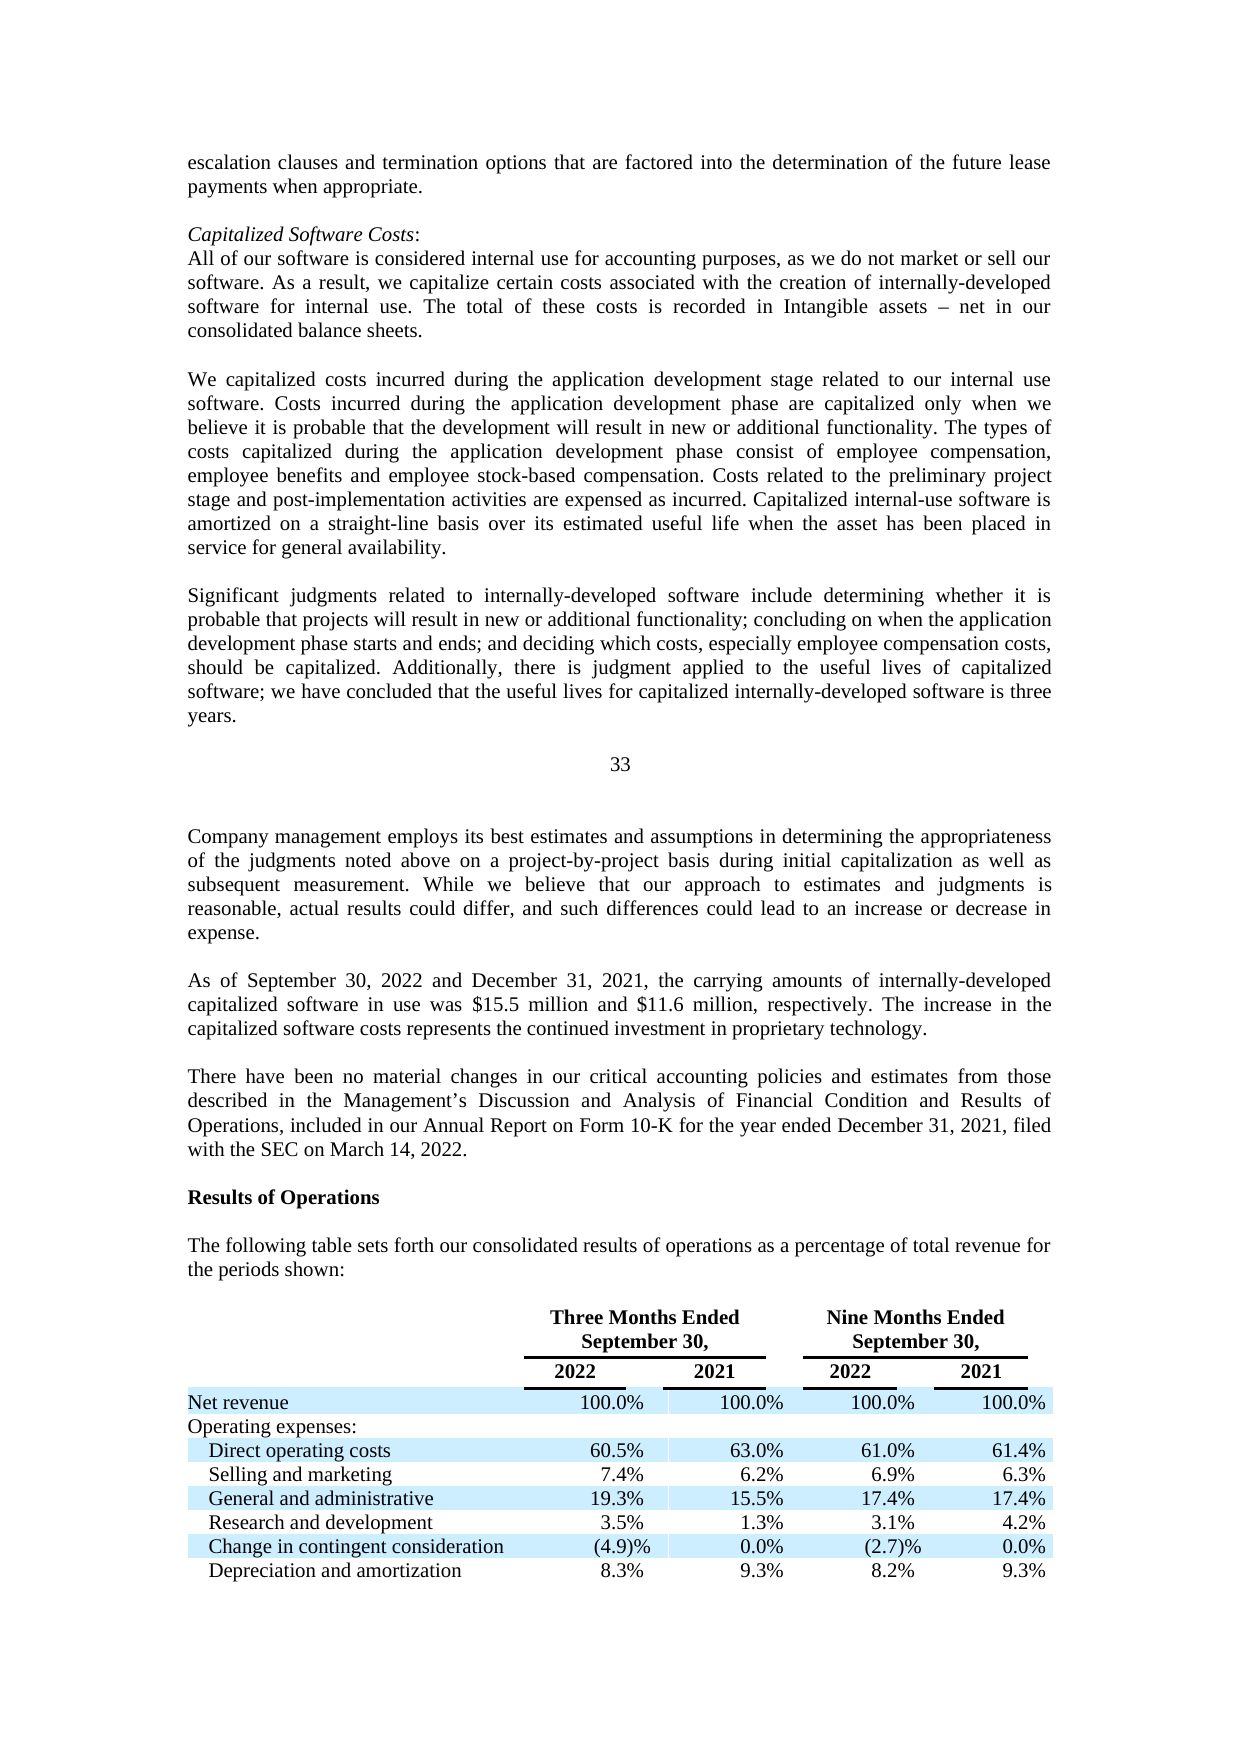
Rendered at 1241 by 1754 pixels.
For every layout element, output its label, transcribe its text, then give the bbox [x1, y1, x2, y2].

text The following table sets forth our consolidated results of operations as a percentage of total revenue for the periods shown: [187, 1233, 1053, 1281]
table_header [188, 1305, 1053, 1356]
text All of our software is considered internal use for accounting purposes, as we do not market or sell our software. As a result, we capitalize certain costs associated with the creation of internally-developed software for internal use. The total of these costs is recorded in Intangible assets – net in our consolidated balance sheets. [187, 246, 1053, 342]
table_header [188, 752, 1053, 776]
text Capitalized Software Costs: [187, 222, 1053, 246]
text Significant judgments related to internally-developed software include determining whether it is probable that projects will result in new or additional functionality; concluding on when the application development phase starts and ends; and deciding which costs, especially employee compensation costs, should be capitalized. Additionally, there is judgment applied to the useful lives of capitalized software; we have concluded that the useful lives for capitalized internally-developed software is three years. [187, 583, 1053, 727]
text Results of Operations [187, 1185, 1053, 1209]
text As of September 30, 2022 and December 31, 2021, the carrying amounts of internally-developed capitalized software in use was $15.5 million and $11.6 million, respectively. The increase in the capitalized software costs represents the continued investment in proprietary technology. [187, 968, 1053, 1040]
text Company management employs its best estimates and assumptions in determining the appropriateness of the judgments noted above on a project-by-project basis during initial capitalization as well as subsequent measurement. While we believe that our approach to estimates and judgments is reasonable, actual results could differ, and such differences could lead to an increase or decrease in expense. [187, 824, 1053, 944]
text We capitalized costs incurred during the application development stage related to our internal use software. Costs incurred during the application development phase are capitalized only when we believe it is probable that the development will result in new or additional functionality. The types of costs capitalized during the application development phase consist of employee compensation, employee benefits and employee stock-based compensation. Costs related to the preliminary project stage and post-implementation activities are expensed as incurred. Capitalized internal-use software is amortized on a straight-line basis over its estimated useful life when the asset has been placed in service for general availability. [187, 367, 1053, 559]
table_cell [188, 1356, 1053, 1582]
text There have been no material changes in our critical accounting policies and estimates from those described in the Management’s Discussion and Analysis of Financial Condition and Results of Operations, included in our Annual Report on Form 10-K for the year ended December 31, 2021, filed with the SEC on March 14, 2022. [187, 1064, 1053, 1161]
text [187, 150, 1053, 198]
